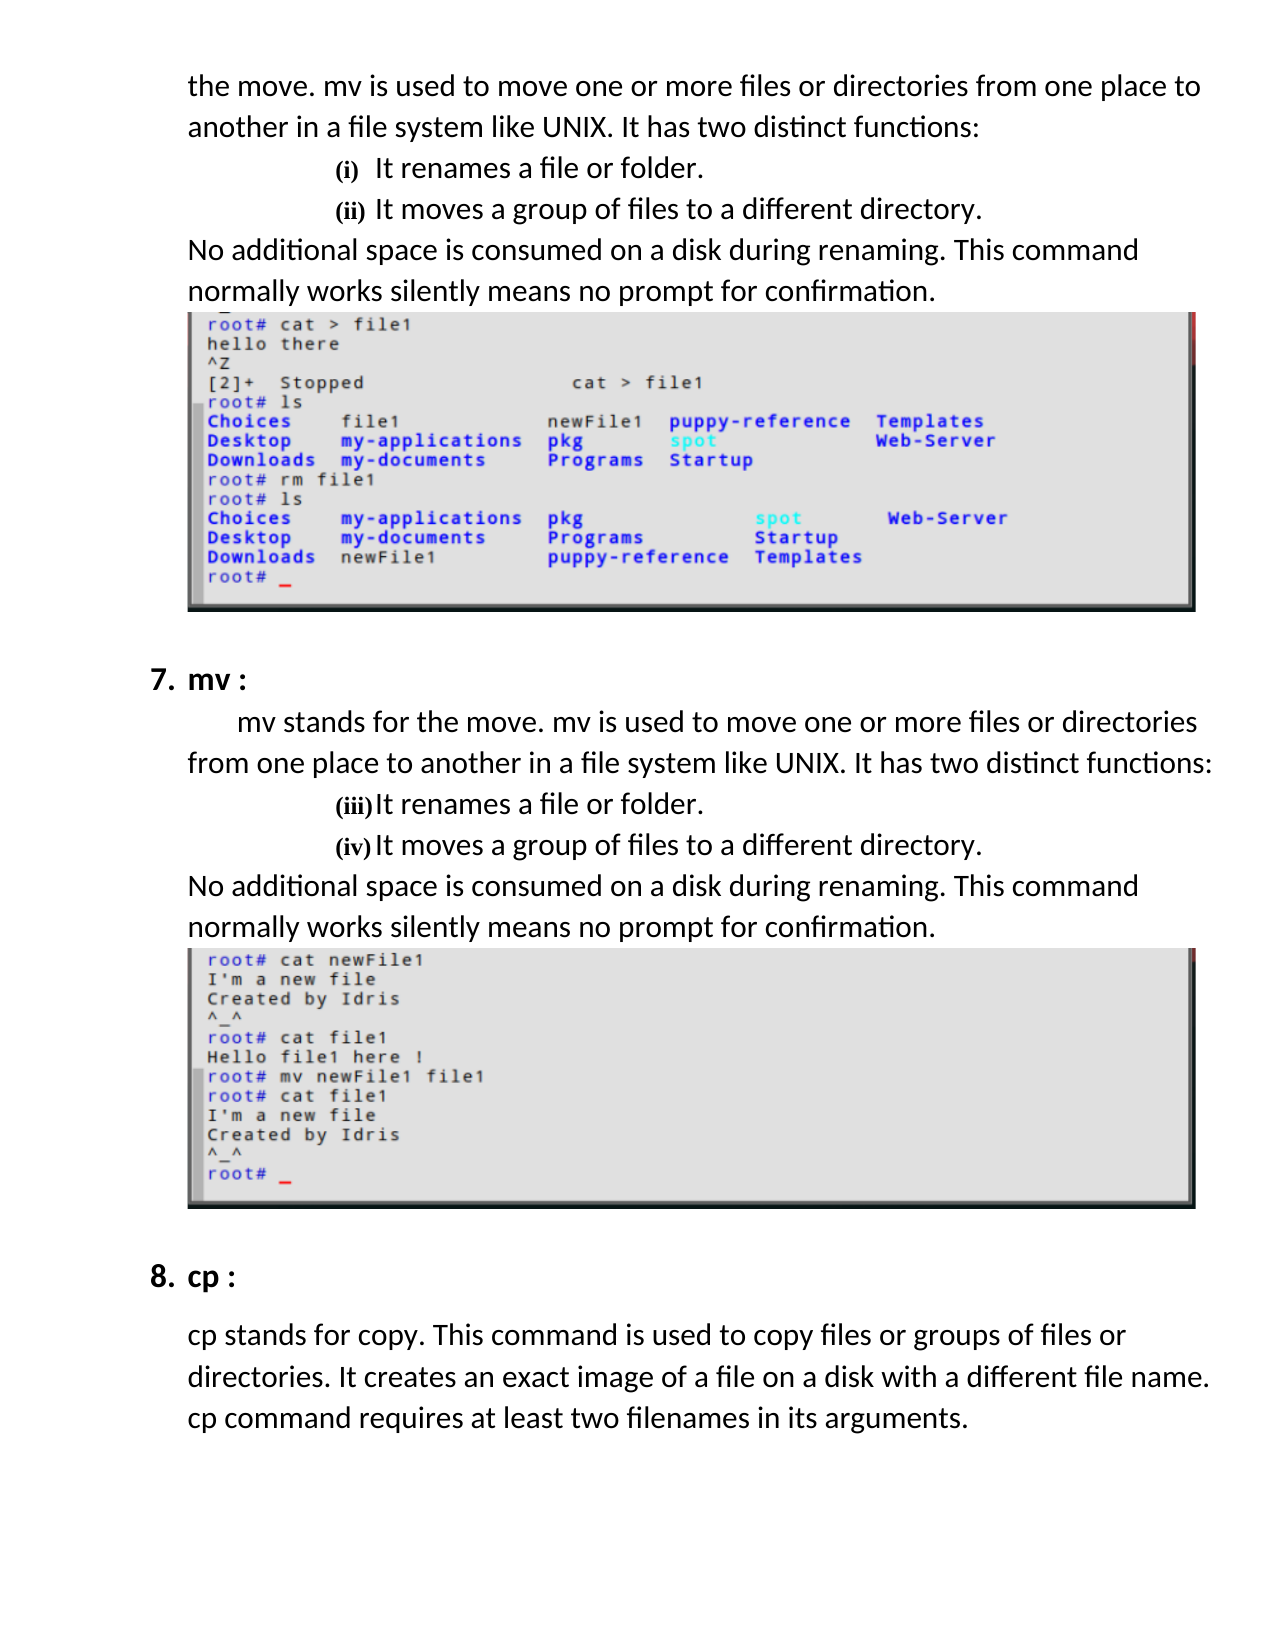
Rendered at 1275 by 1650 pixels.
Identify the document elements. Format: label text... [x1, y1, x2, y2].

picture [187, 312, 1196, 612]
list It moves a group of files to a different directory. [335, 189, 1219, 227]
picture [187, 948, 1196, 1209]
list mv stands for the move. mv is used to move one or more files or directories from one place to another in a file system like UNIX. It has two distinct functions: [187, 702, 1219, 781]
text cp stands for copy. This command is used to copy files or groups of files or directories. It creates an exact image of a file on a disk with a different file name. cp command requires at least two filenames in its arguments. [187, 1316, 1219, 1436]
list No additional space is consumed on a disk during renaming. This command normally works silently means no prompt for confirmation. [187, 230, 1219, 309]
list It moves a group of files to a different directory. [335, 825, 1219, 863]
list mv : [150, 658, 1219, 699]
list cp : [150, 1255, 1219, 1296]
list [187, 66, 1219, 145]
list It renames a file or folder. [335, 148, 1219, 186]
list It renames a file or folder. [335, 784, 1219, 822]
list No additional space is consumed on a disk during renaming. This command normally works silently means no prompt for confirmation. [187, 866, 1219, 946]
